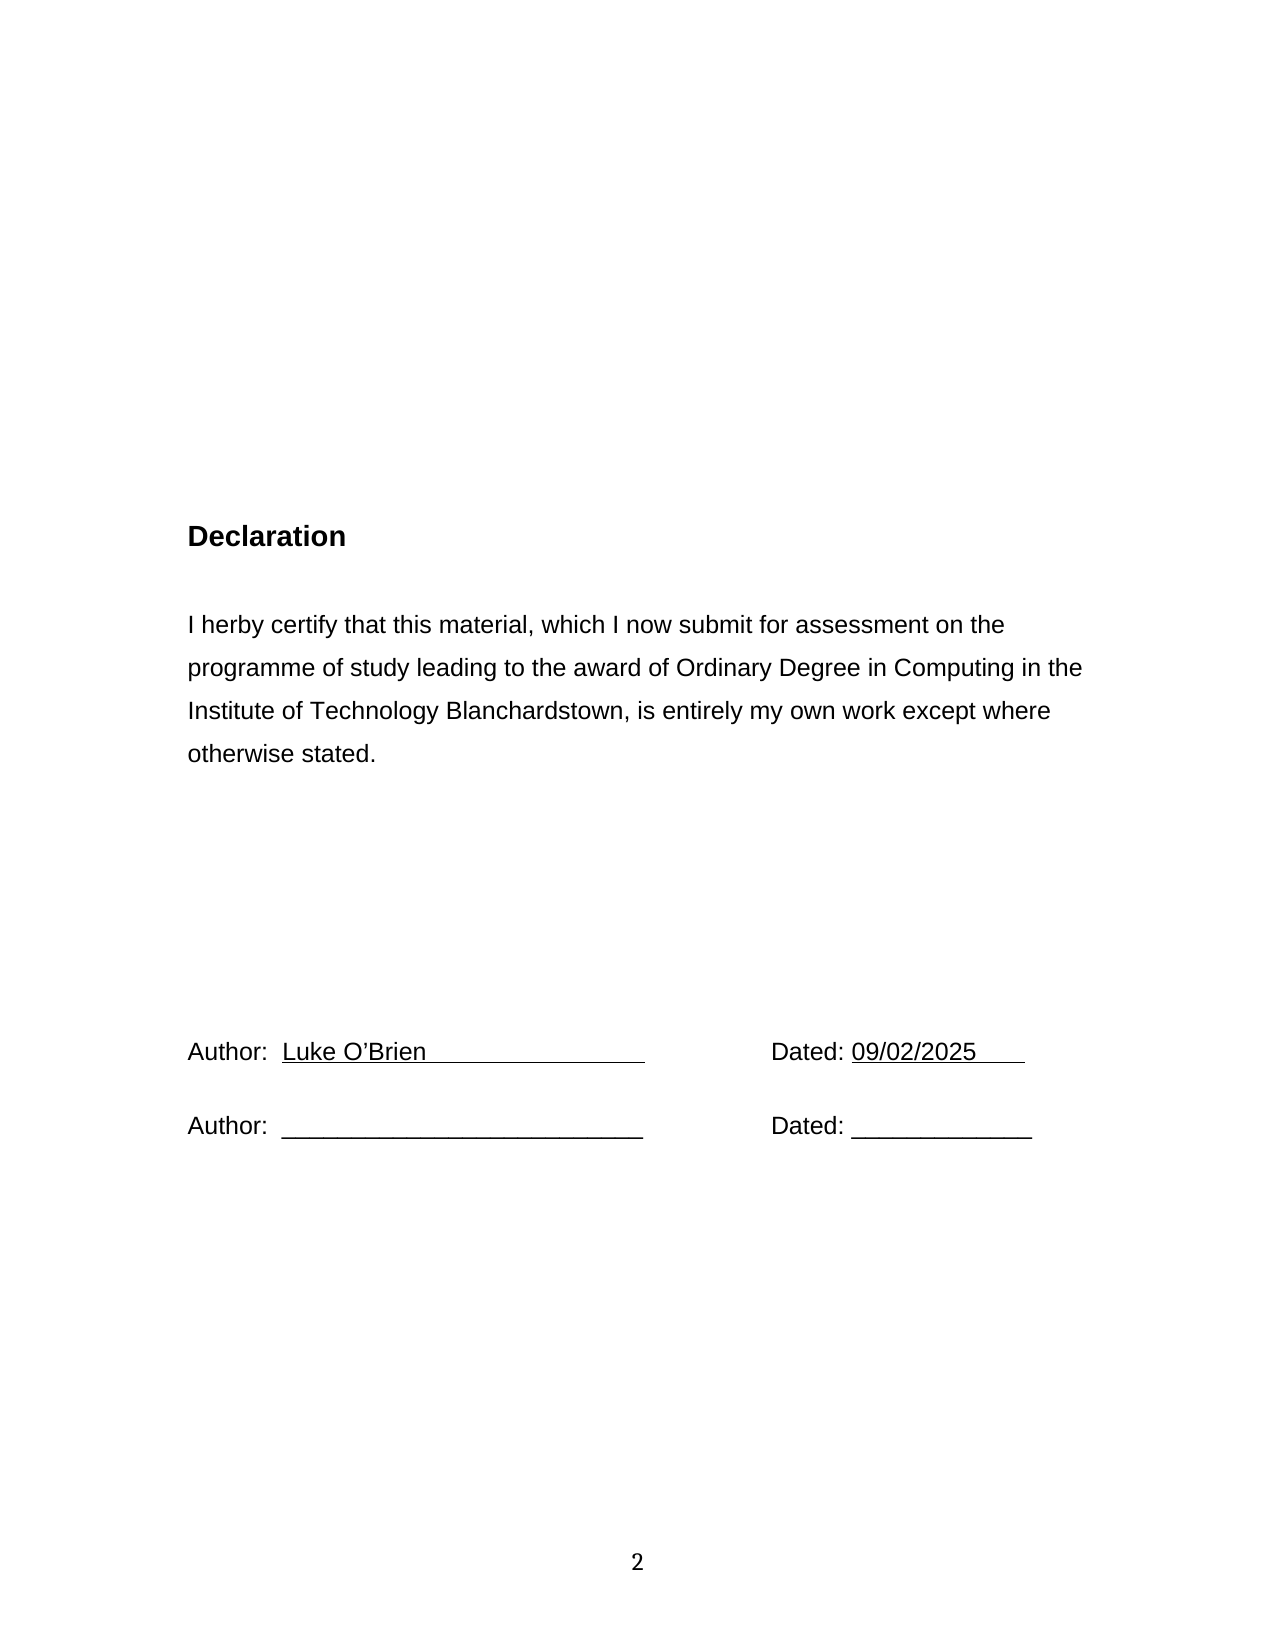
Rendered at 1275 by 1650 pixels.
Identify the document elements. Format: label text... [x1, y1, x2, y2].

text I herby certify that this material, which I now submit for assessment on the programme of study leading to the award of Ordinary Degree in Computing in the Institute of Technology Blanchardstown, is entirely my own work except where otherwise stated. [187, 610, 1087, 768]
text Author: Luke O’Brien Dated: 09/02/2025 [187, 1037, 1087, 1066]
text Author: __________________________ Dated: _____________ [187, 1111, 1087, 1183]
text Declaration [187, 519, 1087, 552]
